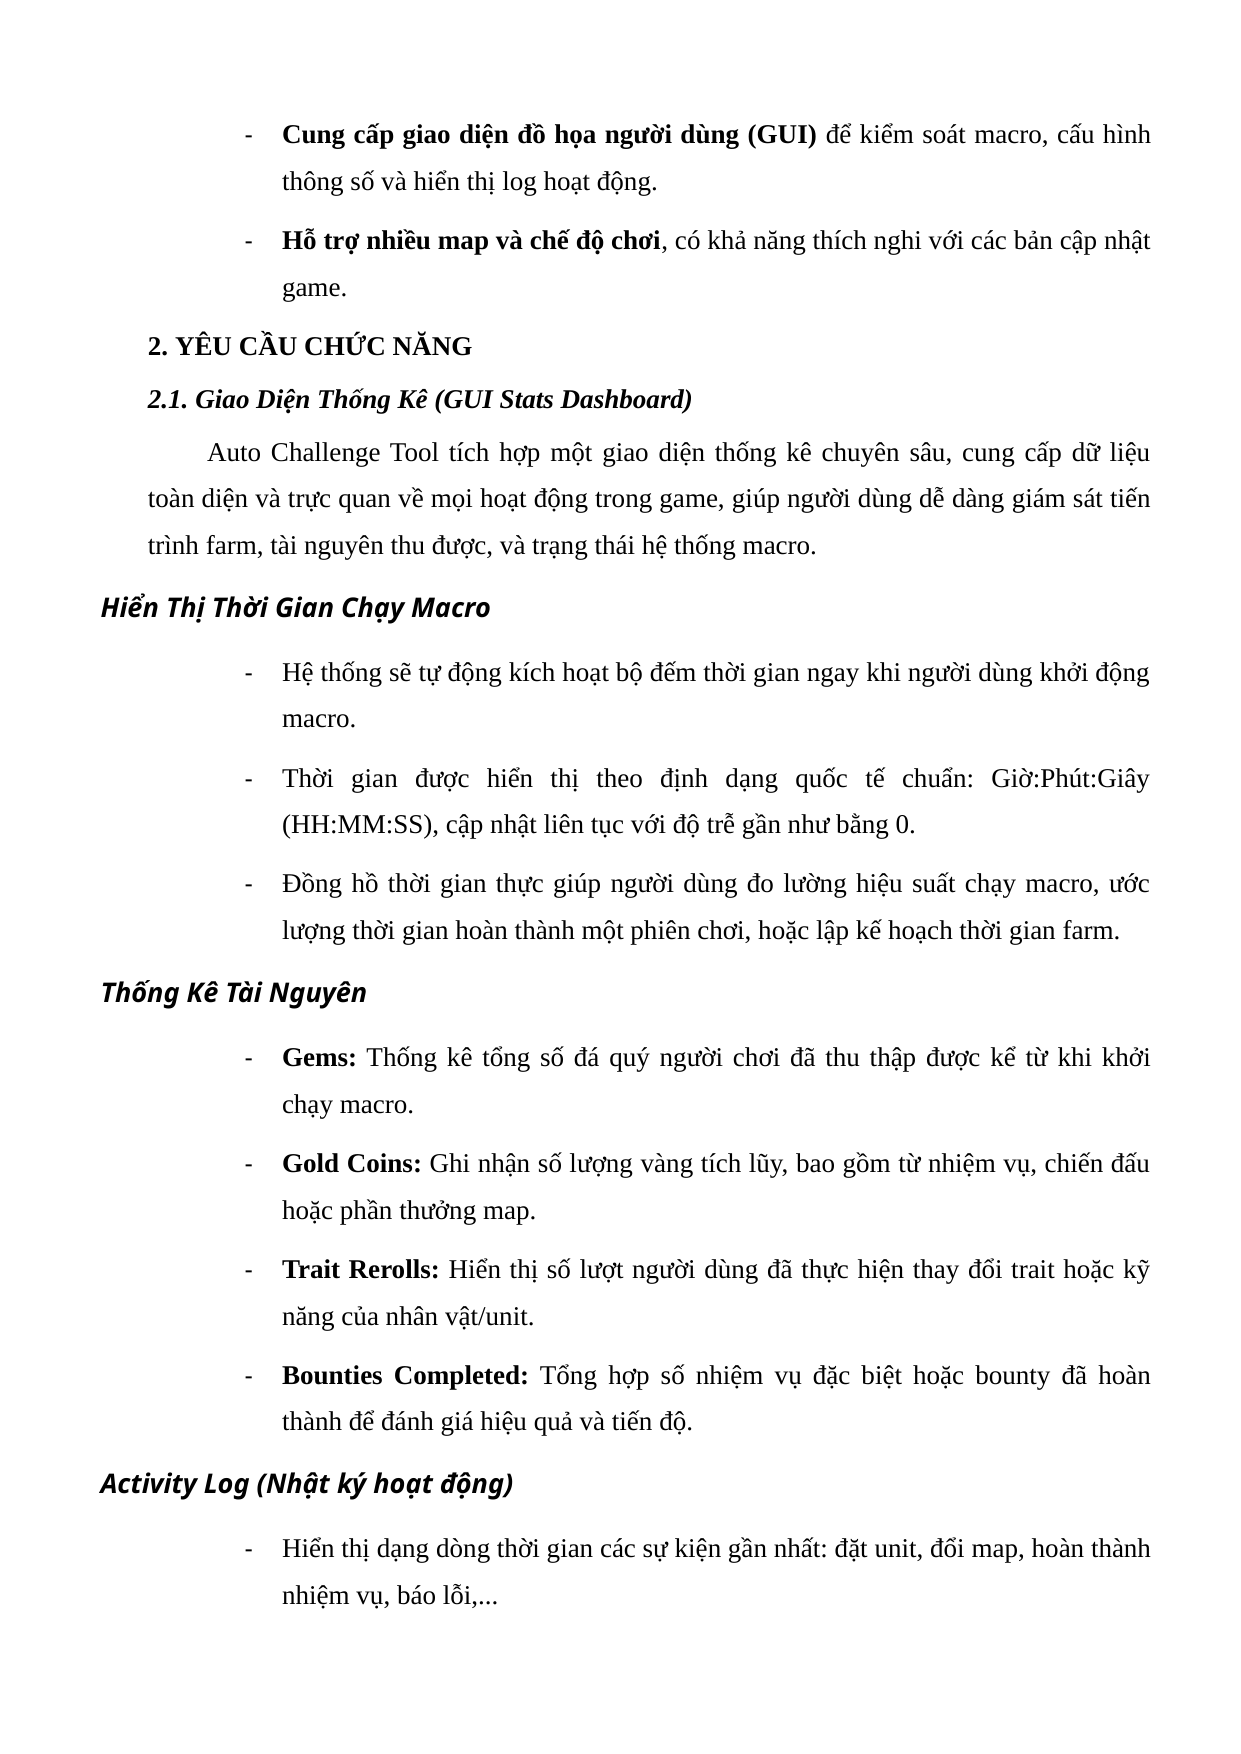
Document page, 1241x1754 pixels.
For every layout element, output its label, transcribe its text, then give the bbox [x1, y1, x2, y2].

list Gems: Thống kê tổng số đá quý người chơi đã thu thập được kể từ khi khởi chạy macro. [244, 1041, 1152, 1119]
list Trait Rerolls: Hiển thị số lượt người dùng đã thực hiện thay đổi trait hoặc kỹ năng của nhân vật/unit. [244, 1253, 1152, 1331]
list Hỗ trợ nhiều map và chế độ chơi, có khả năng thích nghi với các bản cập nhật game. [244, 224, 1152, 302]
subtitle Activity Log (Nhật ký hoạt động) [100, 1464, 1152, 1501]
list Thời gian được hiển thị theo định dạng quốc tế chuẩn: Giờ:Phút:Giây (HH:MM:SS), cập nhật liên tục với độ trễ gần như bằng 0. [244, 762, 1152, 839]
list Đồng hồ thời gian thực giúp người dùng đo lường hiệu suất chạy macro, ước lượng thời gian hoàn thành một phiên chơi, hoặc lập kế hoạch thời gian farm. [244, 868, 1152, 945]
subtitle Giao Diện Thống Kê (GUI Stats Dashboard) [148, 383, 1152, 414]
list Gold Coins: Ghi nhận số lượng vàng tích lũy, bao gồm từ nhiệm vụ, chiến đấu hoặc phần thưởng map. [244, 1147, 1152, 1225]
list Cung cấp giao diện đồ họa người dùng (GUI) để kiểm soát macro, cấu hình thông số và hiển thị log hoạt động. [244, 118, 1152, 196]
list Bounties Completed: Tổng hợp số nhiệm vụ đặc biệt hoặc bounty đã hoàn thành để đánh giá hiệu quả và tiến độ. [244, 1359, 1152, 1437]
text Auto Challenge Tool tích hợp một giao diện thống kê chuyên sâu, cung cấp dữ liệu toàn diện và trực quan về mọi hoạt động trong game, giúp người dùng dễ dàng giám sát tiến trình farm, tài nguyên thu được, và trạng thái hệ thống macro. [148, 436, 1152, 560]
list Hệ thống sẽ tự động kích hoạt bộ đếm thời gian ngay khi người dùng khởi động macro. [244, 656, 1152, 734]
subtitle YÊU CẦU CHỨC NĂNG [148, 330, 1152, 361]
subtitle Hiển Thị Thời Gian Chạy Macro [100, 588, 1152, 625]
subtitle Thống Kê Tài Nguyên [100, 973, 1152, 1010]
list Hiển thị dạng dòng thời gian các sự kiện gần nhất: đặt unit, đổi map, hoàn thành nhiệm vụ, báo lỗi,... [244, 1532, 1152, 1610]
